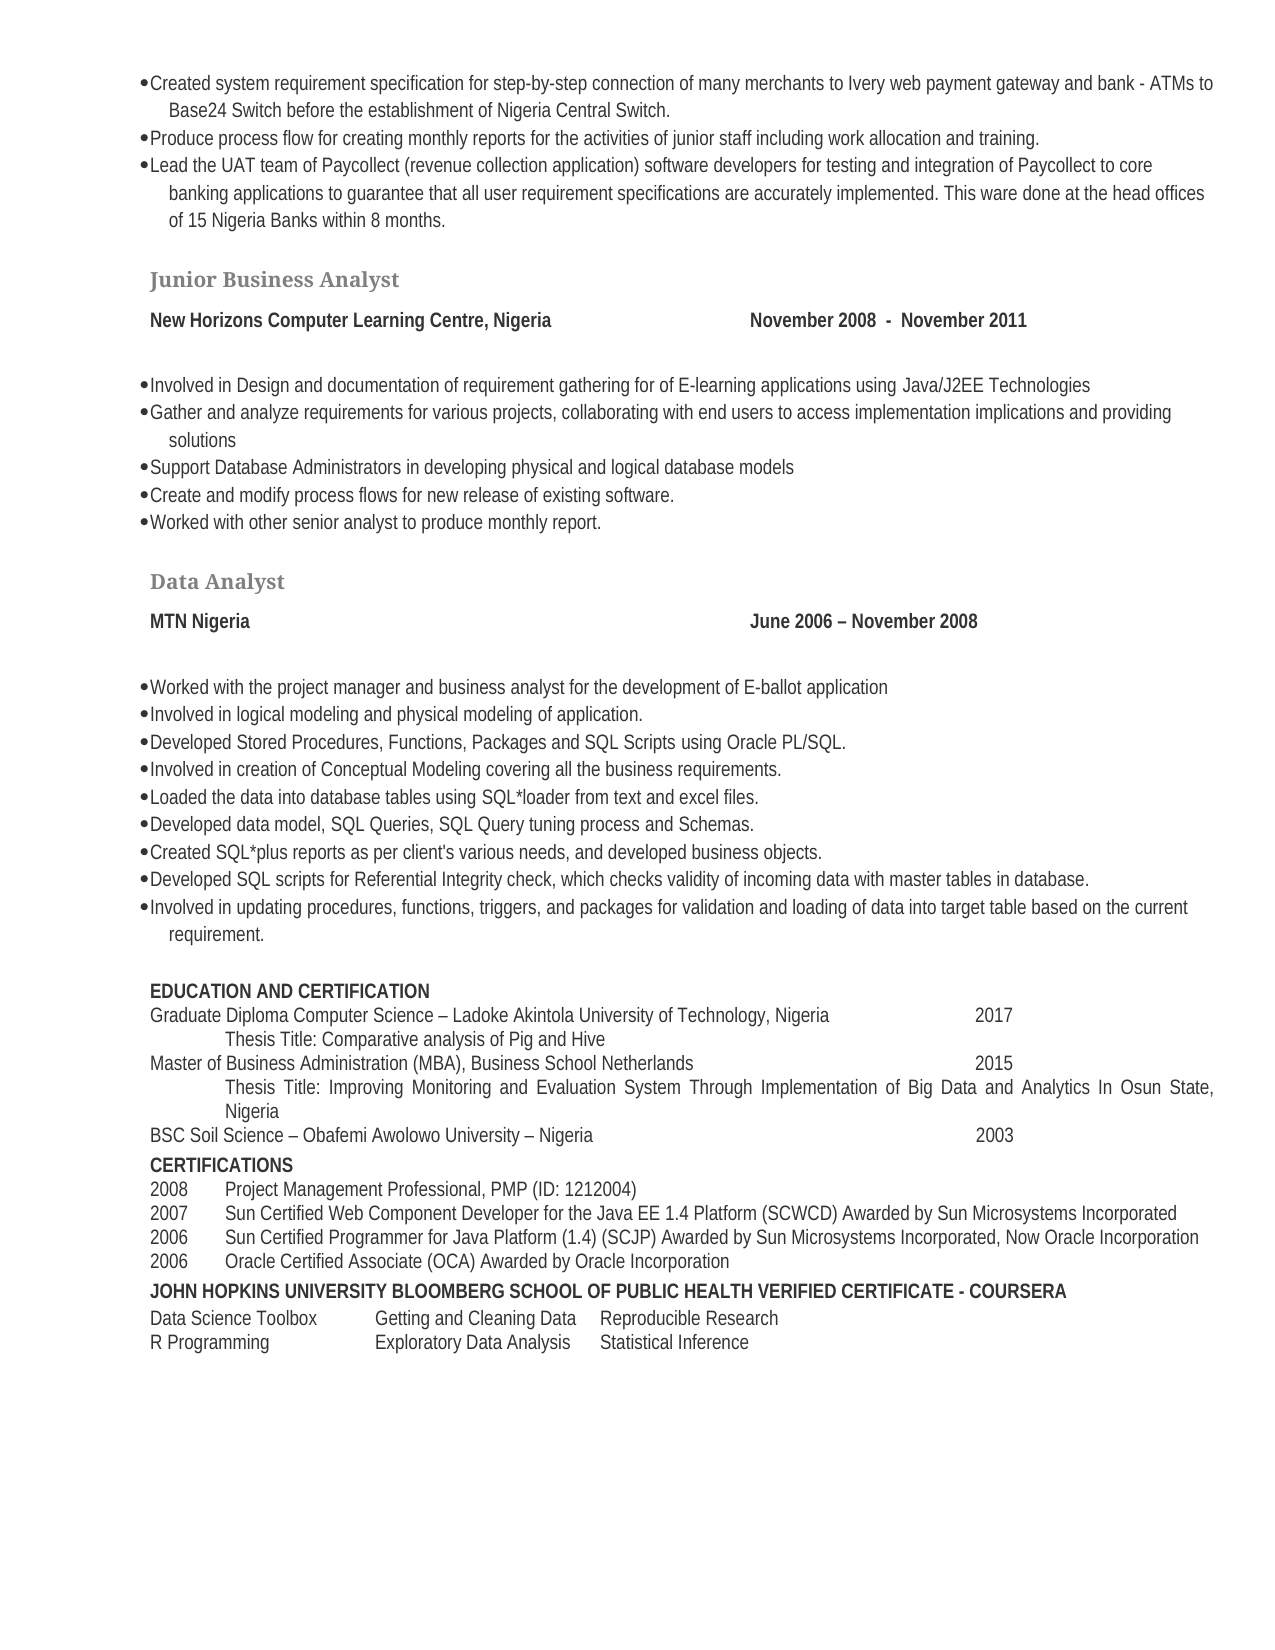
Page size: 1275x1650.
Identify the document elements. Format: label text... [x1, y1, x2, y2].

list Worked with other senior analyst to produce monthly report. [141, 510, 1216, 534]
text CERTIFICATIONS [150, 1153, 1216, 1177]
text Thesis Title: Improving Monitoring and Evaluation System Through Implementation of Big Data and Analytics In Osun State, Nigeria [225, 1074, 1216, 1122]
list Lead the UAT team of Paycollect (revenue collection application) software developers for testing and integration of Paycollect to core banking applications to guarantee that all user requirement specifications are accurately implemented. This ware done at the head offices of 15 Nigeria Banks within 8 months. [141, 153, 1216, 232]
text 2008 Project Management Professional, PMP (ID: 1212004) [150, 1177, 1216, 1201]
list Developed Stored Procedures, Functions, Packages and SQL Scripts using Oracle PL/SQL. [141, 729, 1216, 753]
text New Horizons Computer Learning Centre, Nigeria November 2008 - November 2011 [150, 308, 1216, 332]
list Involved in logical modeling and physical modeling of application. [141, 702, 1216, 726]
text Data Analyst [150, 567, 1216, 595]
text R Programming Exploratory Data Analysis Statistical Inference [150, 1330, 1216, 1354]
list Developed data model, SQL Queries, SQL Query tuning process and Schemas. [141, 812, 1216, 836]
list Involved in creation of Conceptual Modeling covering all the business requirements. [141, 757, 1216, 781]
text BSC Soil Science – Obafemi Awolowo University – Nigeria 2003 [150, 1122, 1216, 1146]
list Produce process flow for creating monthly reports for the activities of junior staff including work allocation and training. [141, 126, 1216, 150]
text Junior Business Analyst [150, 265, 1216, 293]
list Create and modify process flows for new release of existing software. [141, 483, 1216, 507]
text Thesis Title: Comparative analysis of Pig and Hive [150, 1027, 1216, 1051]
text EDUCATION AND CERTIFICATION [150, 979, 1216, 1003]
list Developed SQL scripts for Referential Integrity check, which checks validity of incoming data with master tables in database. [141, 867, 1216, 891]
list Support Database Administrators in developing physical and logical database models [141, 455, 1216, 479]
list Involved in updating procedures, functions, triggers, and packages for validation and loading of data into target table based on the current requirement. [141, 894, 1216, 946]
text JOHN HOPKINS UNIVERSITY BLOOMBERG SCHOOL OF PUBLIC HEALTH VERIFIED CERTIFICATE - COURSERA [150, 1279, 1216, 1303]
list Gather and analyze requirements for various projects, collaborating with end users to access implementation implications and providing solutions [141, 400, 1216, 452]
text Data Science Toolbox Getting and Cleaning Data Reproducible Research [150, 1306, 1216, 1330]
text MTN Nigeria June 2006 – November 2008 [150, 609, 1216, 633]
list Worked with the project manager and business analyst for the development of E-ballot application [141, 674, 1216, 698]
list Created SQL*plus reports as per client's various needs, and developed business objects. [141, 839, 1216, 863]
text 2006 Oracle Certified Associate (OCA) Awarded by Oracle Incorporation [150, 1248, 1216, 1272]
list Loaded the data into database tables using SQL*loader from text and excel files. [141, 784, 1216, 808]
text 2007 Sun Certified Web Component Developer for the Java EE 1.4 Platform (SCWCD) Awarded by Sun Microsystems Incorporated [150, 1201, 1216, 1224]
list Created system requirement specification for step-by-step connection of many merchants to Ivery web payment gateway and bank - ATMs to Base24 Switch before the establishment of Nigeria Central Switch. [141, 71, 1216, 122]
text Graduate Diploma Computer Science – Ladoke Akintola University of Technology, Nigeria 2017 [150, 1003, 1216, 1027]
list Involved in Design and documentation of requirement gathering for of E-learning applications using Java/J2EE Technologies [141, 373, 1216, 397]
text 2006 Sun Certified Programmer for Java Platform (1.4) (SCJP) Awarded by Sun Microsystems Incorporated, Now Oracle Incorporation [150, 1224, 1216, 1248]
text Master of Business Administration (MBA), Business School Netherlands 2015 [150, 1051, 1216, 1074]
